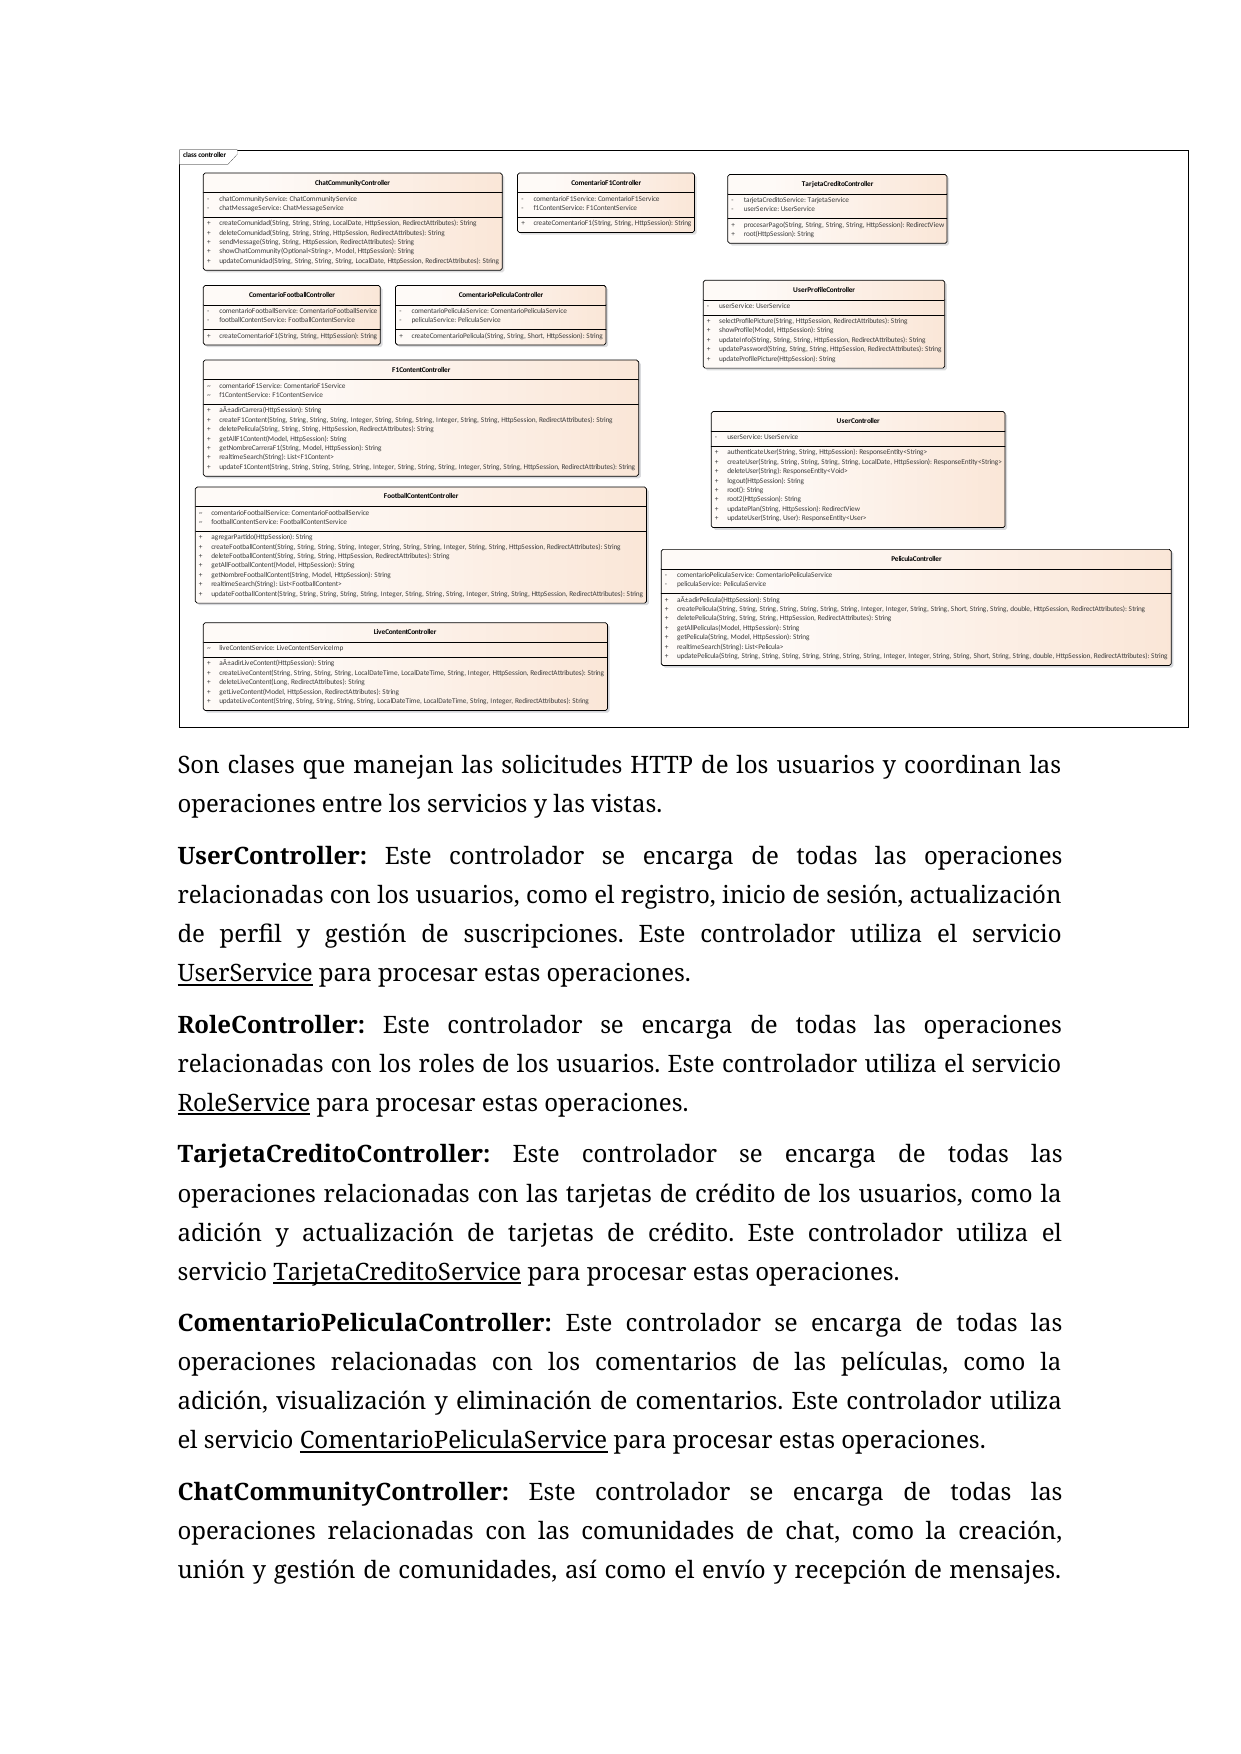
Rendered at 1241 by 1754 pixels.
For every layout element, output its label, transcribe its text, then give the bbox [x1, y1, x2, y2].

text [177, 1475, 1063, 1586]
text RoleController: Este controlador se encarga de todas las operaciones relacionadas con los roles de los usuarios. Este controlador utiliza el servicio RoleService para procesar estas operaciones. [177, 1008, 1063, 1118]
text TarjetaCreditoController: Este controlador se encarga de todas las operaciones relacionadas con las tarjetas de crédito de los usuarios, como la adición y actualización de tarjetas de crédito. Este controlador utiliza el servicio TarjetaCreditoService para procesar estas operaciones. [177, 1137, 1063, 1287]
text UserController: Este controlador se encarga de todas las operaciones relacionadas con los usuarios, como el registro, inicio de sesión, actualización de perfil y gestión de suscripciones. Este controlador utiliza el servicio UserService para procesar estas operaciones. [177, 839, 1063, 989]
text ComentarioPeliculaController: Este controlador se encarga de todas las operaciones relacionadas con los comentarios de las películas, como la adición, visualización y eliminación de comentarios. Este controlador utiliza el servicio ComentarioPeliculaService para procesar estas operaciones. [177, 1306, 1063, 1456]
text Son clases que manejan las solicitudes HTTP de los usuarios y coordinan las operaciones entre los servicios y las vistas. [177, 748, 1063, 820]
